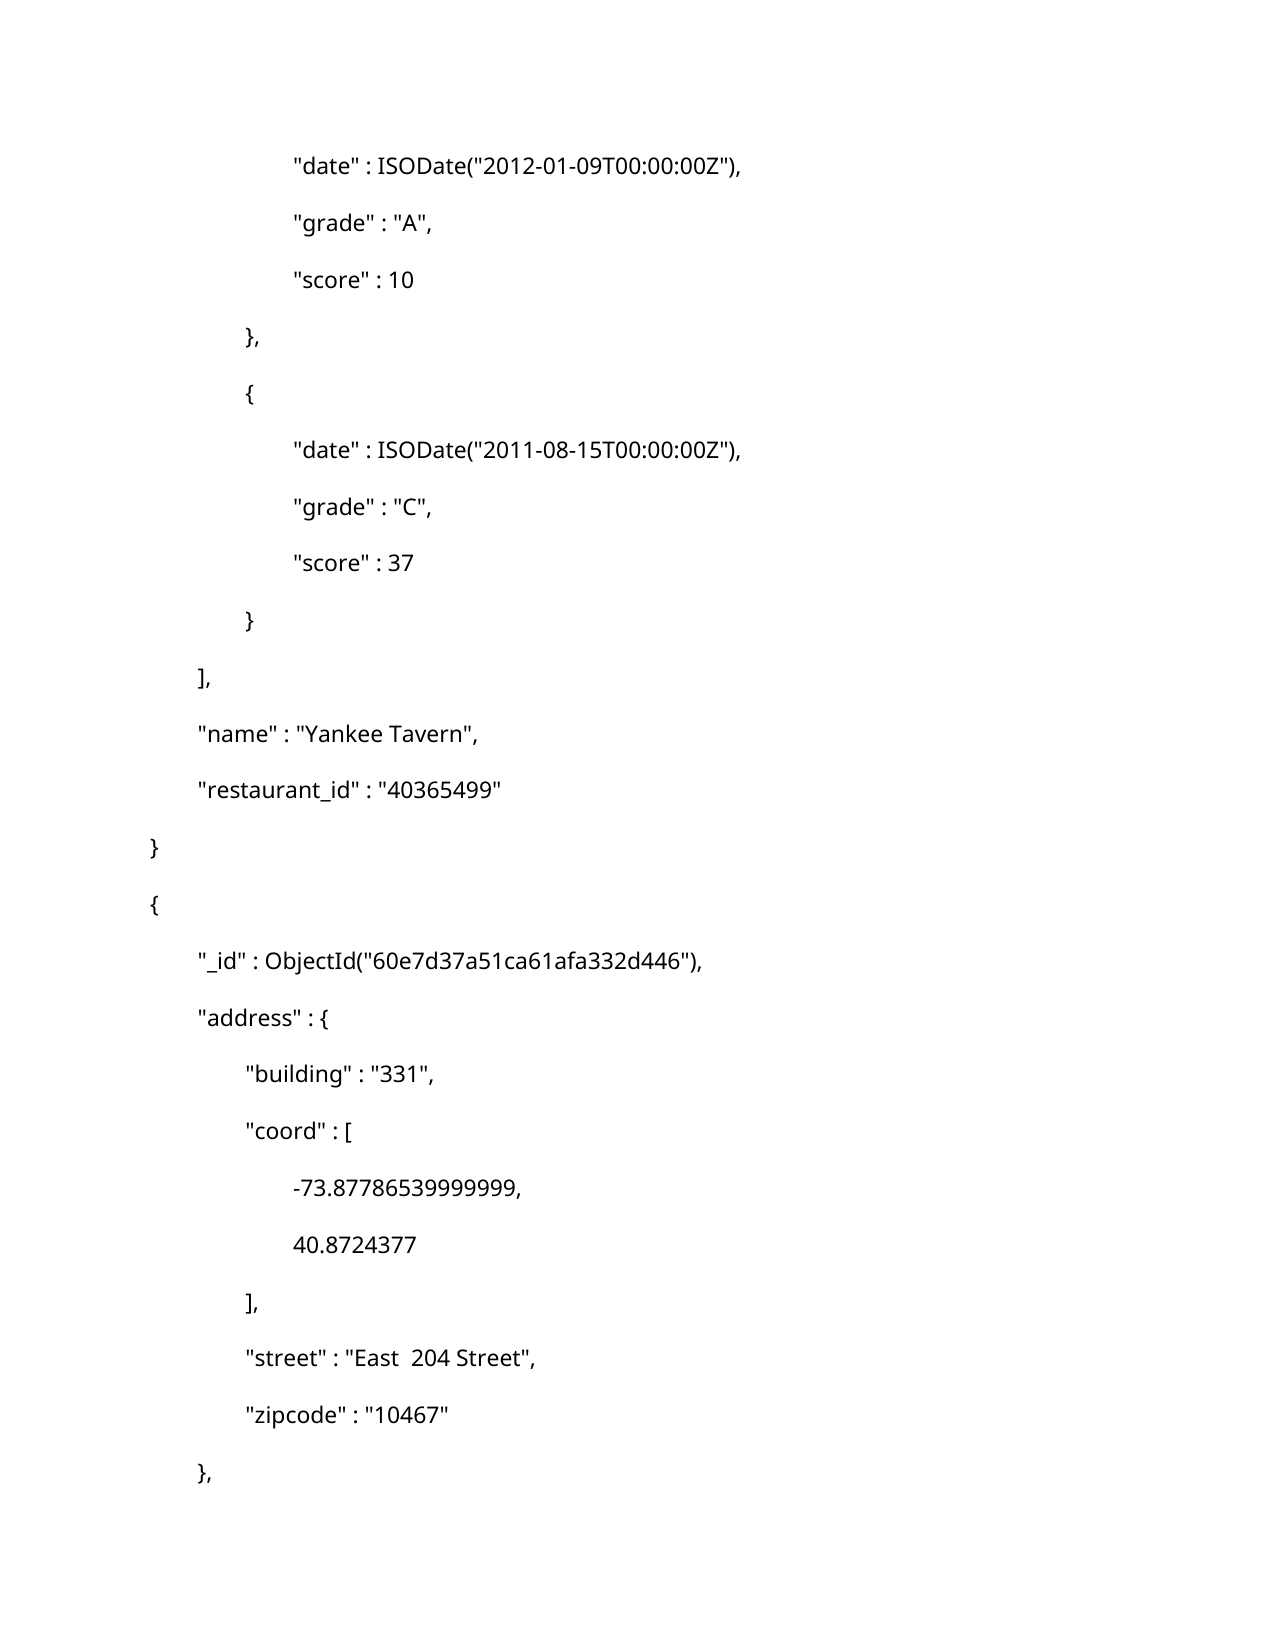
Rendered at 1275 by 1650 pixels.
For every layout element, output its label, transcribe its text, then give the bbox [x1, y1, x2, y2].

text } [150, 604, 1125, 635]
text "address" : { [150, 1002, 1125, 1033]
text "grade" : "A", [150, 207, 1125, 238]
text }, [150, 1456, 1125, 1487]
text "zipcode" : "10467" [150, 1399, 1125, 1430]
text } [150, 831, 1125, 862]
text { [150, 888, 1125, 919]
text "coord" : [ [150, 1115, 1125, 1146]
text "date" : ISODate("2011-08-15T00:00:00Z"), [150, 434, 1125, 465]
text "score" : 37 [150, 547, 1125, 579]
text "_id" : ObjectId("60e7d37a51ca61afa332d446"), [150, 945, 1125, 976]
text "grade" : "C", [150, 491, 1125, 522]
text -73.87786539999999, [150, 1172, 1125, 1203]
text 40.8724377 [150, 1229, 1125, 1260]
text "score" : 10 [150, 263, 1125, 295]
text "street" : "East 204 Street", [150, 1342, 1125, 1373]
text "date" : ISODate("2012-01-09T00:00:00Z"), [150, 150, 1125, 181]
text { [150, 377, 1125, 408]
text }, [150, 320, 1125, 352]
text "name" : "Yankee Tavern", [150, 718, 1125, 749]
text "building" : "331", [150, 1058, 1125, 1089]
text "restaurant_id" : "40365499" [150, 774, 1125, 806]
text ], [150, 661, 1125, 692]
text ], [150, 1285, 1125, 1317]
